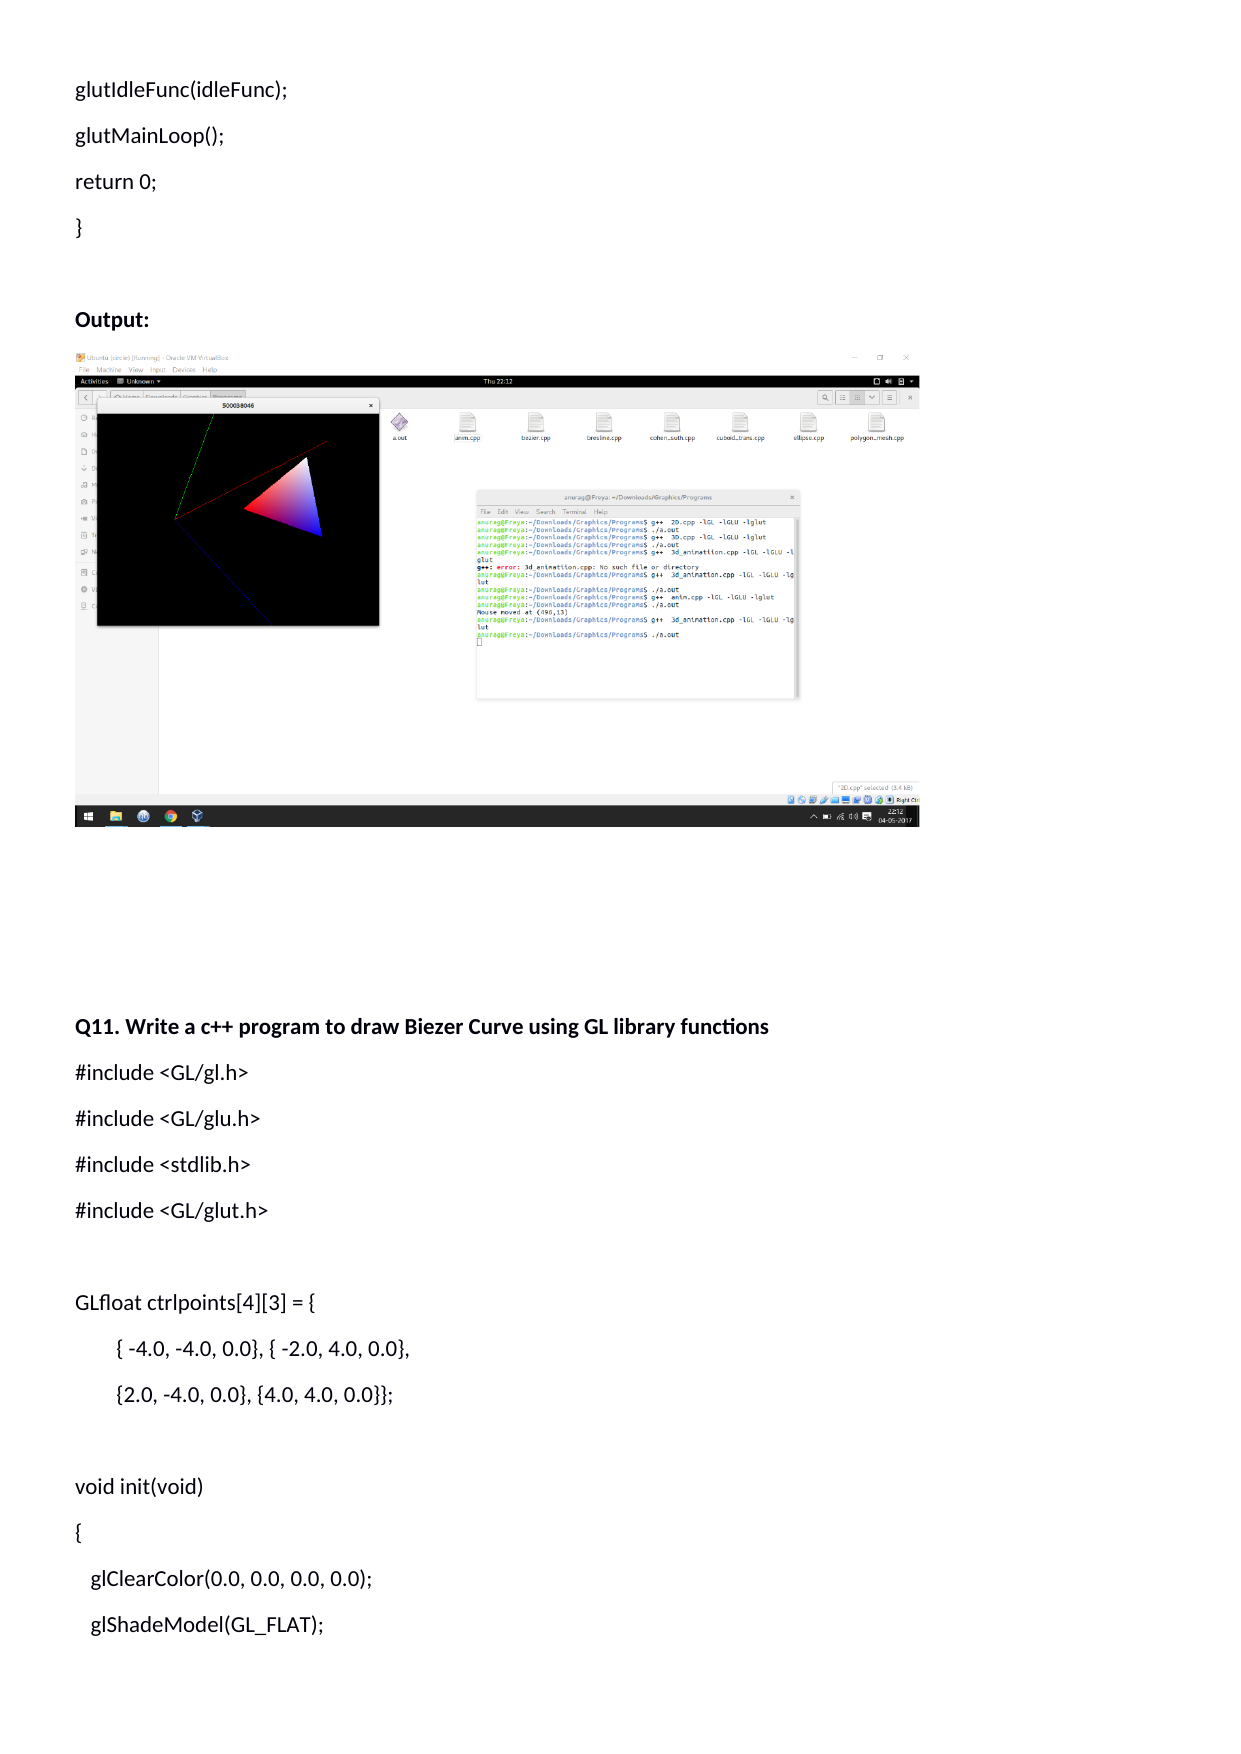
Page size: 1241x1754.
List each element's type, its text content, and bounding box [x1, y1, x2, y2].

text GLfloat ctrlpoints[4][3] = { [75, 1288, 1165, 1316]
picture [75, 351, 920, 827]
text { [75, 1518, 1165, 1546]
text { -4.0, -4.0, 0.0}, { -2.0, 4.0, 0.0}, [75, 1334, 1165, 1362]
text Q11. Write a c++ program to draw Biezer Curve using GL library functions [75, 1012, 1165, 1040]
text void init(void) [75, 1472, 1165, 1500]
text } [75, 213, 1165, 241]
text #include <GL/glu.h> [75, 1104, 1165, 1132]
text glClearColor(0.0, 0.0, 0.0, 0.0); [75, 1564, 1165, 1592]
text Output: [75, 305, 1165, 333]
text #include <GL/glut.h> [75, 1196, 1165, 1224]
text {2.0, -4.0, 0.0}, {4.0, 4.0, 0.0}}; [75, 1380, 1165, 1408]
text glutMainLoop(); [75, 121, 1165, 149]
text #include <stdlib.h> [75, 1150, 1165, 1178]
text glShadeModel(GL_FLAT); [75, 1610, 1165, 1638]
text return 0; [75, 167, 1165, 195]
text glutIdleFunc(idleFunc); [75, 75, 1165, 103]
text #include <GL/gl.h> [75, 1058, 1165, 1086]
